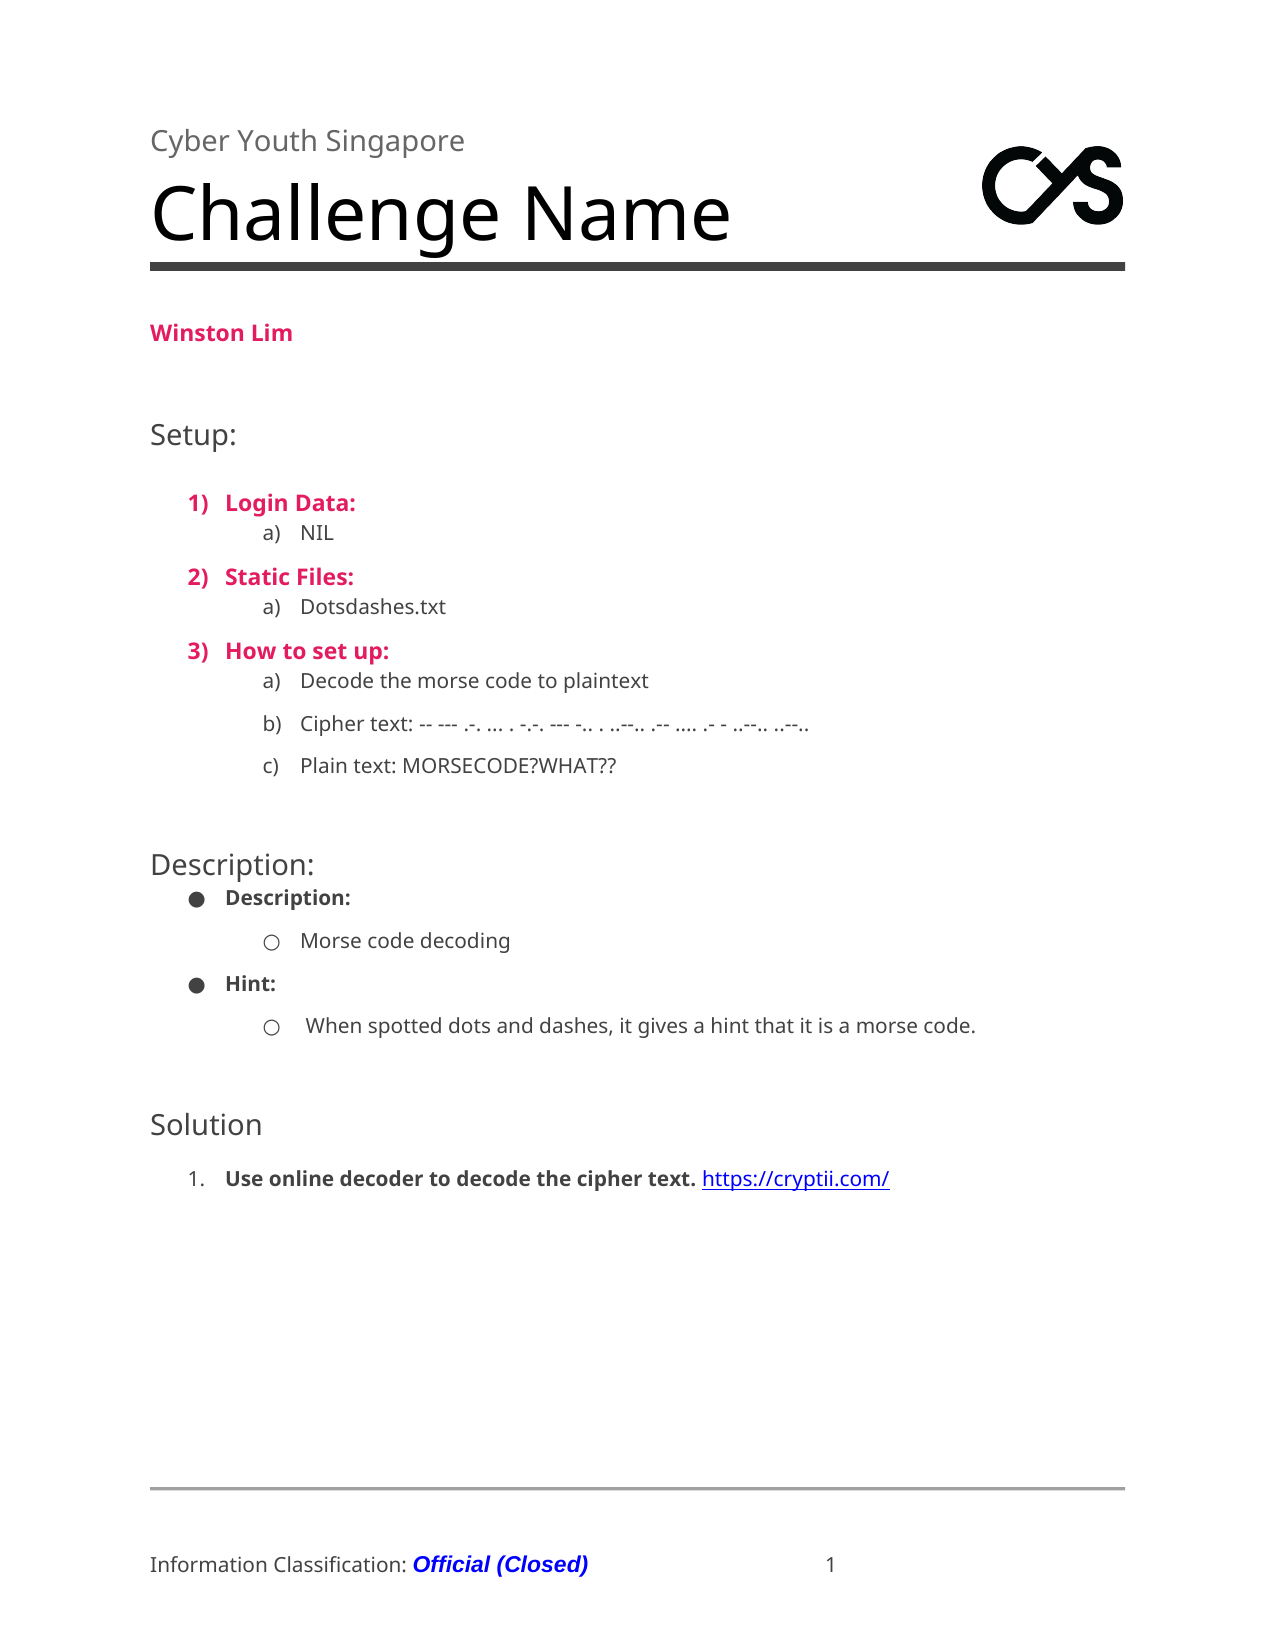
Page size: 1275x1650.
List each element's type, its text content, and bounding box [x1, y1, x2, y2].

list Morse code decoding [262, 926, 1125, 954]
picture [981, 146, 1125, 226]
subtitle How to set up: [187, 635, 1125, 666]
list Dotsdashes.txt [262, 592, 1125, 621]
list Use online decoder to decode the cipher text. https://cryptii.com/ [187, 1164, 1125, 1193]
subtitle Solution [150, 1104, 1125, 1144]
picture [150, 262, 1125, 271]
subtitle Description: [150, 844, 1125, 883]
list NIL [262, 518, 1125, 547]
subtitle Static Files: [187, 561, 1125, 592]
subtitle Login Data: [187, 487, 1125, 518]
list Decode the morse code to plaintext [262, 666, 1125, 694]
list Cipher text: -- --- .-. ... . -.-. --- -.. . ..--.. .-- .... .- - ..--.. ..--.. [262, 709, 1125, 737]
list When spotted dots and dashes, it gives a hint that it is a morse code. [262, 1011, 1125, 1040]
list Description: [187, 883, 1125, 912]
subtitle Winston Lim [150, 317, 1125, 348]
list Hint: [187, 969, 1125, 997]
title Challenge Name [150, 160, 1125, 262]
subtitle Setup: [150, 414, 1125, 454]
list Plain text: MORSECODE?WHAT?? [262, 751, 1125, 780]
text Cyber Youth Singapore [150, 120, 1125, 160]
